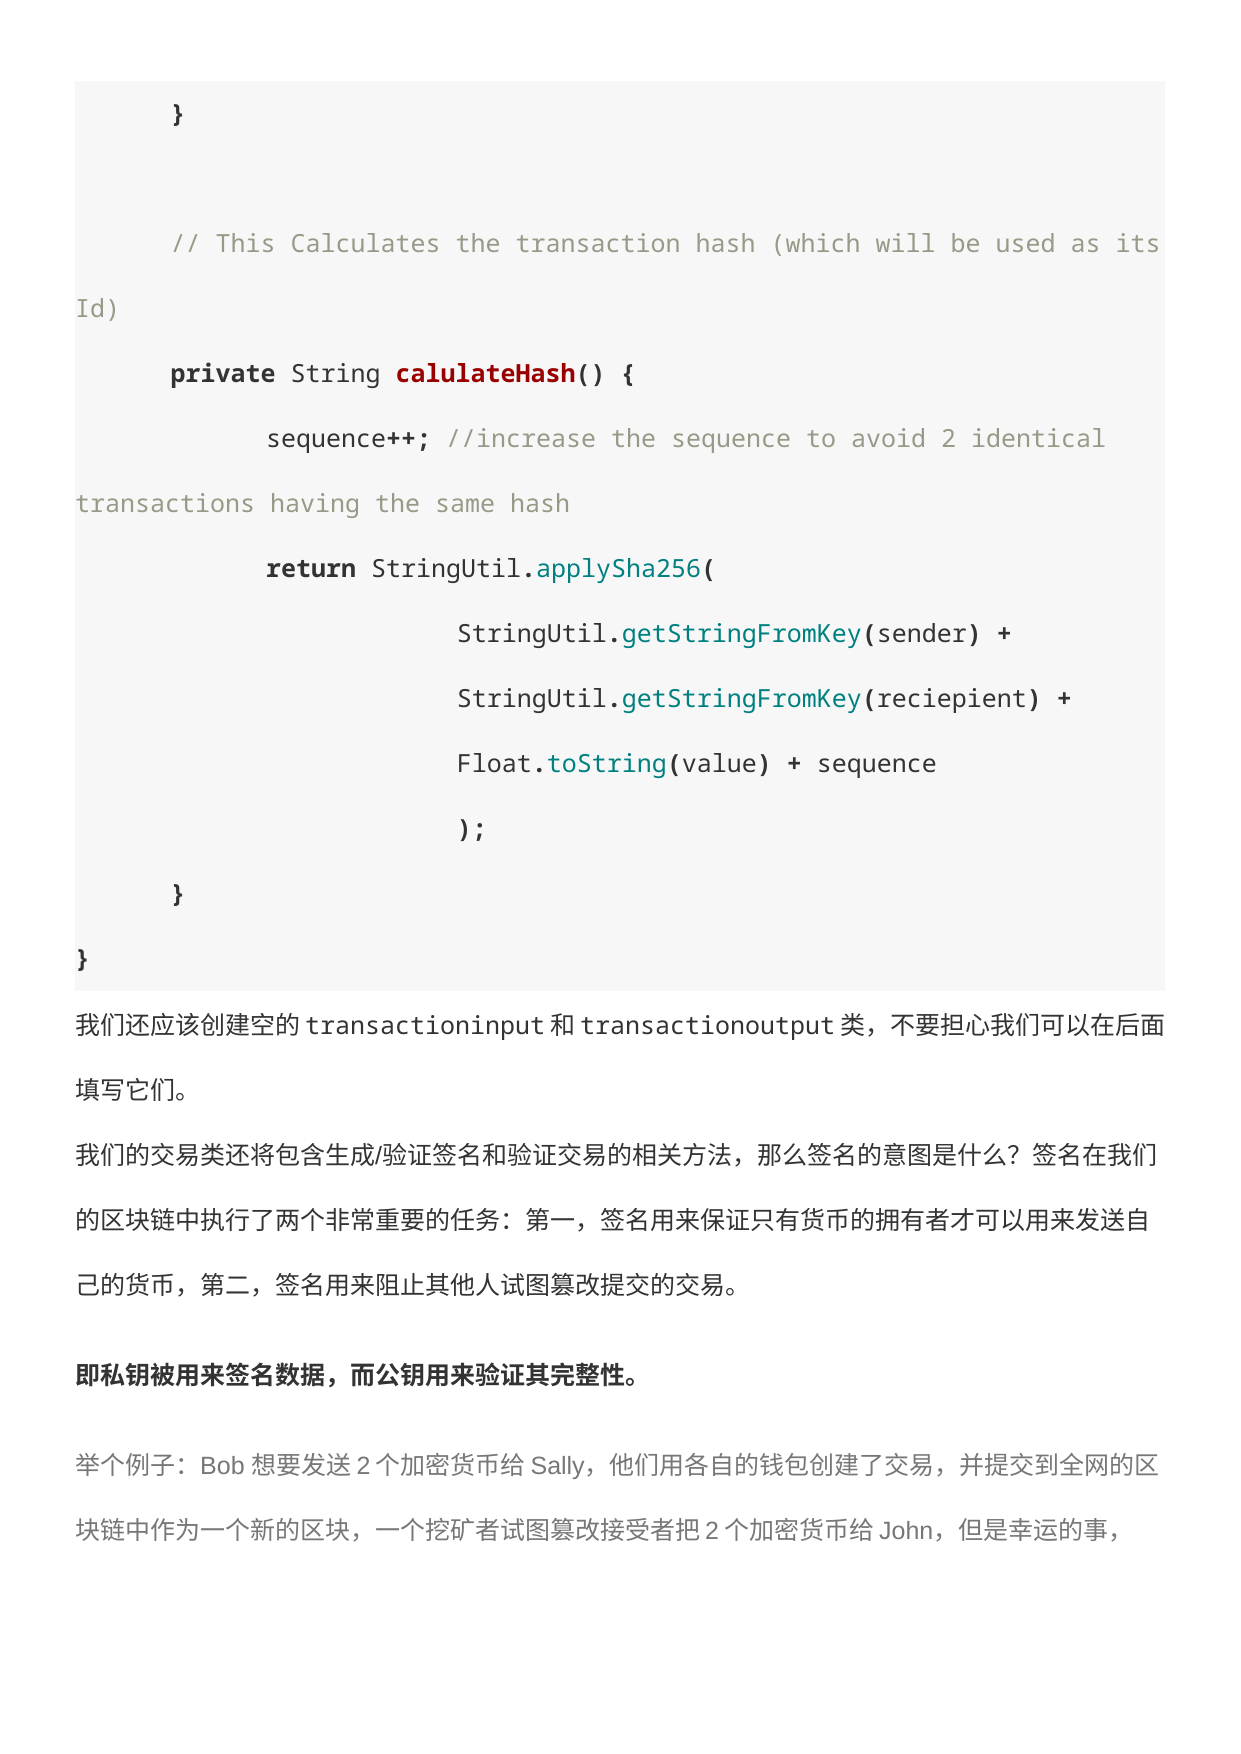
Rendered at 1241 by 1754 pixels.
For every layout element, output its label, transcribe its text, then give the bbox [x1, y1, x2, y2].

text } [75, 926, 1165, 991]
text StringUtil.getStringFromKey(sender) + [75, 601, 1165, 666]
text // This Calculates the transaction hash (which will be used as its Id) [75, 211, 1165, 341]
text Float.toString(value) + sequence [75, 731, 1165, 796]
text ); [75, 796, 1165, 861]
text } [75, 81, 1165, 146]
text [75, 1431, 1165, 1561]
text 我们还应该创建空的transactioninput和transactionoutput类，不要担心我们可以在后面填写它们。 [75, 991, 1165, 1121]
text StringUtil.getStringFromKey(reciepient) + [75, 666, 1165, 731]
text 我们的交易类还将包含生成/验证签名和验证交易的相关方法，那么签名的意图是什么？签名在我们的区块链中执行了两个非常重要的任务：第一，签名用来保证只有货币的拥有者才可以用来发送自己的货币，第二，签名用来阻止其他人试图篡改提交的交易。 [75, 1121, 1165, 1316]
text sequence++; //increase the sequence to avoid 2 identical transactions having the same hash [75, 406, 1165, 536]
text } [75, 861, 1165, 926]
text private String calulateHash() { [75, 341, 1165, 406]
text 即私钥被用来签名数据，而公钥用来验证其完整性。 [75, 1341, 1165, 1406]
text return StringUtil.applySha256( [75, 536, 1165, 601]
